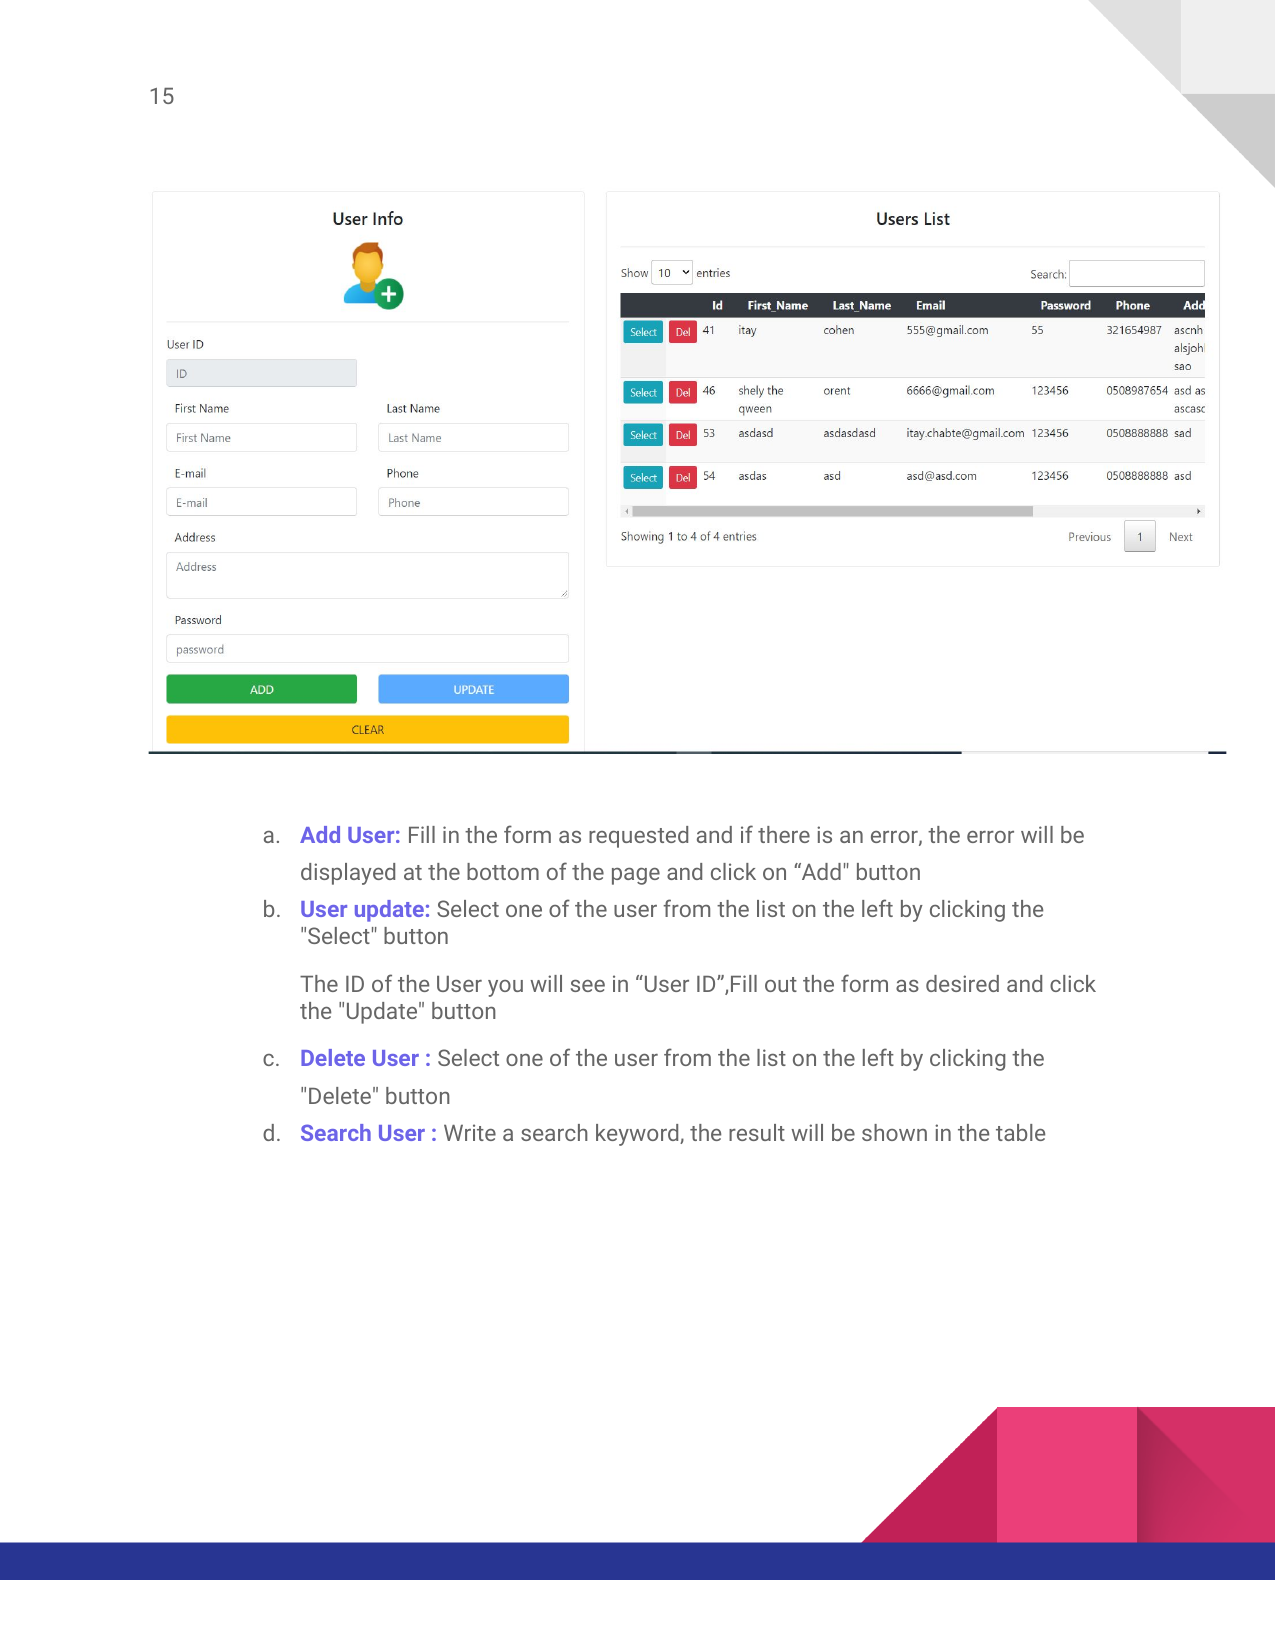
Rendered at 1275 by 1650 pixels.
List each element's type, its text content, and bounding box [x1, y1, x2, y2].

picture [148, 0, 1275, 754]
list Delete User : Select one of the user from the list on the left by clicking the "Delete" button [262, 1046, 1125, 1110]
picture [0, 1405, 1275, 1580]
list User update: Select one of the user from the list on the left by clicking the "Select" button [262, 896, 1125, 950]
list Add User: Fill in the form as requested and if there is an error, the error will be displayed at the bottom of the page and click on “Add" button [262, 822, 1125, 886]
text The ID of the User you will see in “User ID”,Fill out the form as desired and click the "Update" button [300, 971, 1125, 1025]
list Search User : Write a search keyword, the result will be shown in the table [262, 1120, 1125, 1147]
